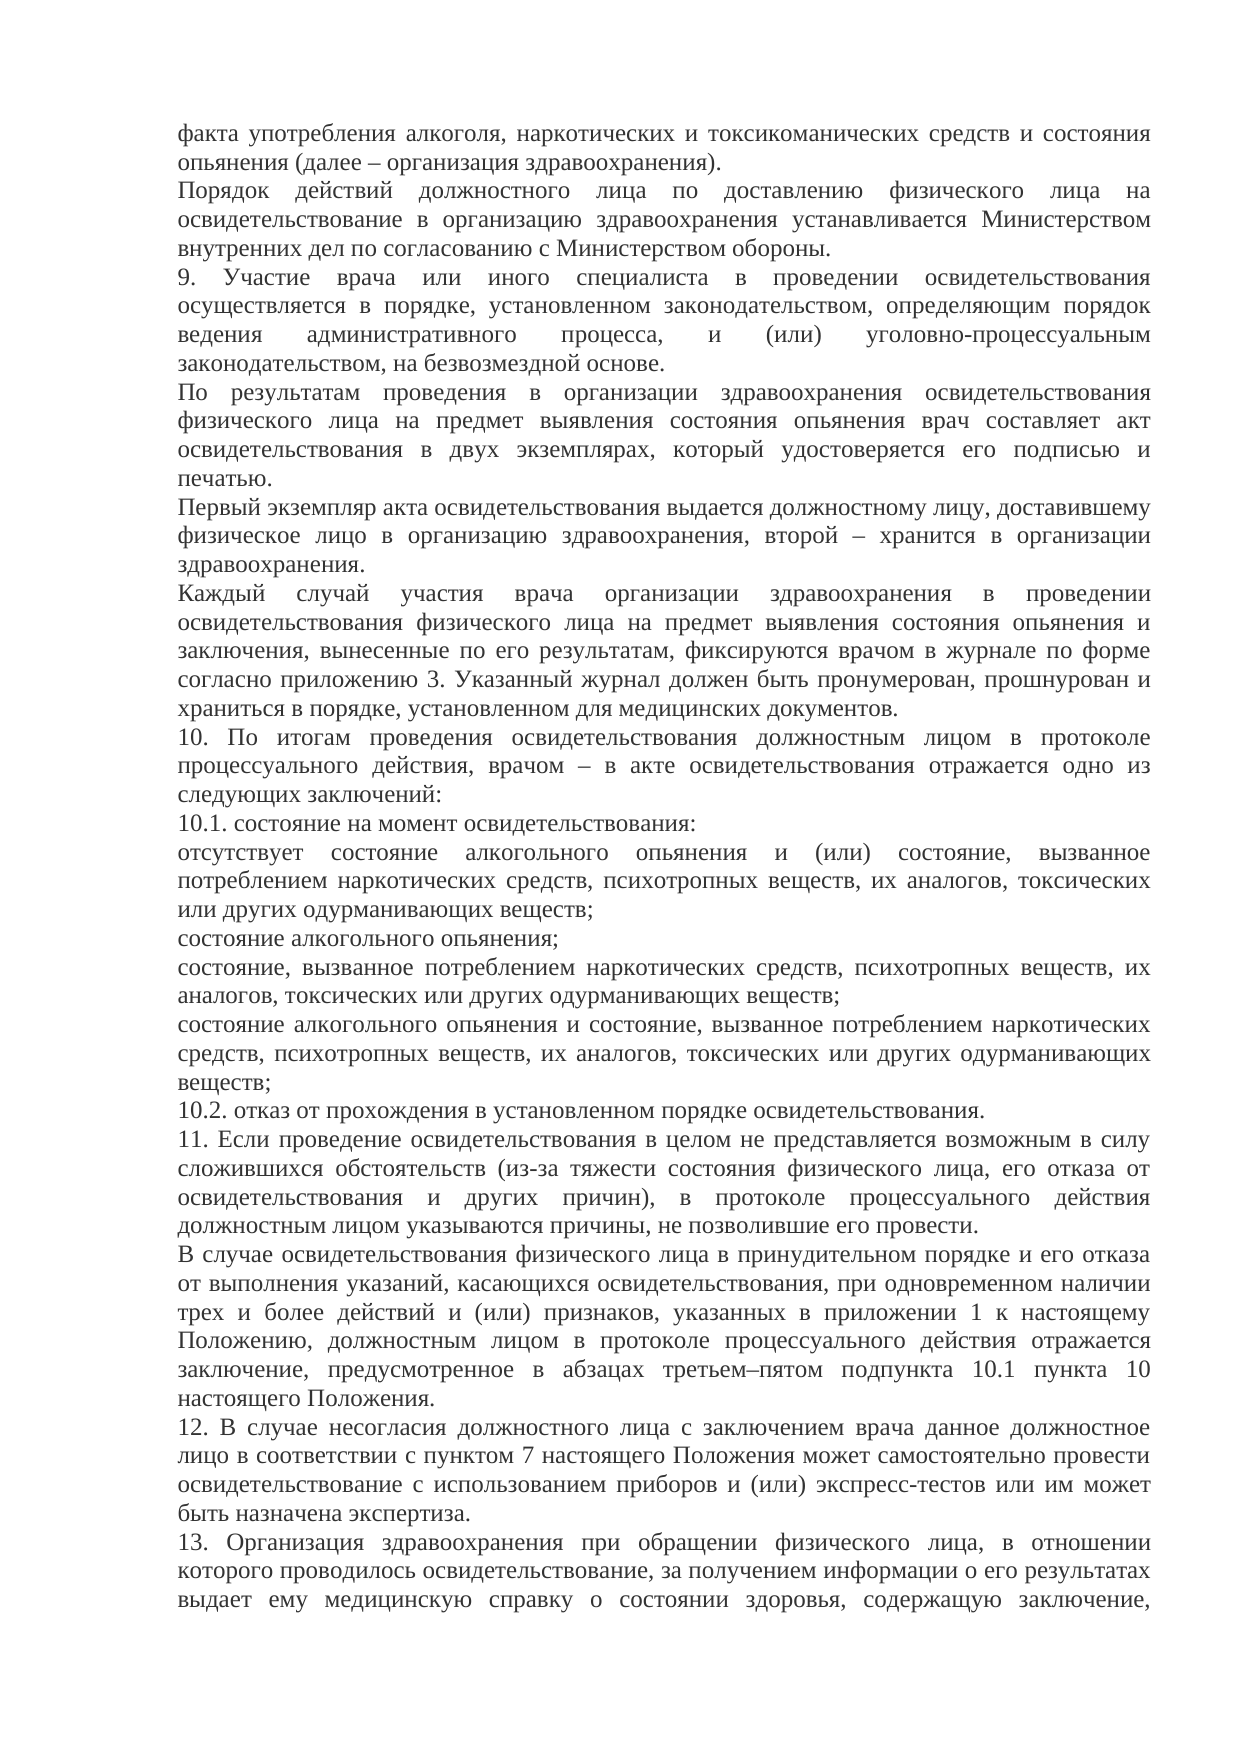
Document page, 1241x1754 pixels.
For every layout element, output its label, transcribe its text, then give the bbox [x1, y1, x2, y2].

text 10. По итогам проведения освидетельствования должностным лицом в протоколе процессуального действия, врачом – в акте освидетельствования отражается одно из следующих заключений: [177, 722, 1152, 808]
text Первый экземпляр акта освидетельствования выдается должностному лицу, доставившему физическое лицо в организацию здравоохранения, второй – хранится в организации здравоохранения. [177, 492, 1152, 578]
text 10.1. состояние на момент освидетельствования: [177, 808, 1152, 837]
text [177, 118, 1152, 176]
text Порядок действий должностного лица по доставлению физического лица на освидетельствование в организацию здравоохранения устанавливается Министерством внутренних дел по согласованию с Министерством обороны. [177, 176, 1152, 262]
text состояние алкогольного опьянения и состояние, вызванное потреблением наркотических средств, психотропных веществ, их аналогов, токсических или других одурманивающих веществ; [177, 1009, 1152, 1096]
text отсутствует состояние алкогольного опьянения и (или) состояние, вызванное потреблением наркотических средств, психотропных веществ, их аналогов, токсических или других одурманивающих веществ; [177, 837, 1152, 923]
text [177, 1527, 1152, 1613]
text 11. Если проведение освидетельствования в целом не представляется возможным в силу сложившихся обстоятельств (из-за тяжести состояния физического лица, его отказа от освидетельствования и других причин), в протоколе процессуального действия должностным лицом указываются причины, не позволившие его провести. [177, 1124, 1152, 1239]
text 10.2. отказ от прохождения в установленном порядке освидетельствования. [177, 1096, 1152, 1124]
text Каждый случай участия врача организации здравоохранения в проведении освидетельствования физического лица на предмет выявления состояния опьянения и заключения, вынесенные по его результатам, фиксируются врачом в журнале по форме согласно приложению 3. Указанный журнал должен быть пронумерован, прошнурован и храниться в порядке, установленном для медицинских документов. [177, 578, 1152, 722]
text 9. Участие врача или иного специалиста в проведении освидетельствования осуществляется в порядке, установленном законодательством, определяющим порядок ведения административного процесса, и (или) уголовно-процессуальным законодательством, на безвозмездной основе. [177, 262, 1152, 377]
text В случае освидетельствования физического лица в принудительном порядке и его отказа от выполнения указаний, касающихся освидетельствования, при одновременном наличии трех и более действий и (или) признаков, указанных в приложении 1 к настоящему Положению, должностным лицом в протоколе процессуального действия отражается заключение, предусмотренное в абзацах третьем–пятом подпункта 10.1 пункта 10 настоящего Положения. [177, 1239, 1152, 1412]
text состояние, вызванное потреблением наркотических средств, психотропных веществ, их аналогов, токсических или других одурманивающих веществ; [177, 952, 1152, 1009]
text По результатам проведения в организации здравоохранения освидетельствования физического лица на предмет выявления состояния опьянения врач составляет акт освидетельствования в двух экземплярах, который удостоверяется его подписью и печатью. [177, 377, 1152, 492]
text 12. В случае несогласия должностного лица с заключением врача данное должностное лицо в соответствии с пунктом 7 настоящего Положения может самостоятельно провести освидетельствование с использованием приборов и (или) экспресс-тестов или им может быть назначена экспертиза. [177, 1412, 1152, 1527]
text состояние алкогольного опьянения; [177, 923, 1152, 952]
